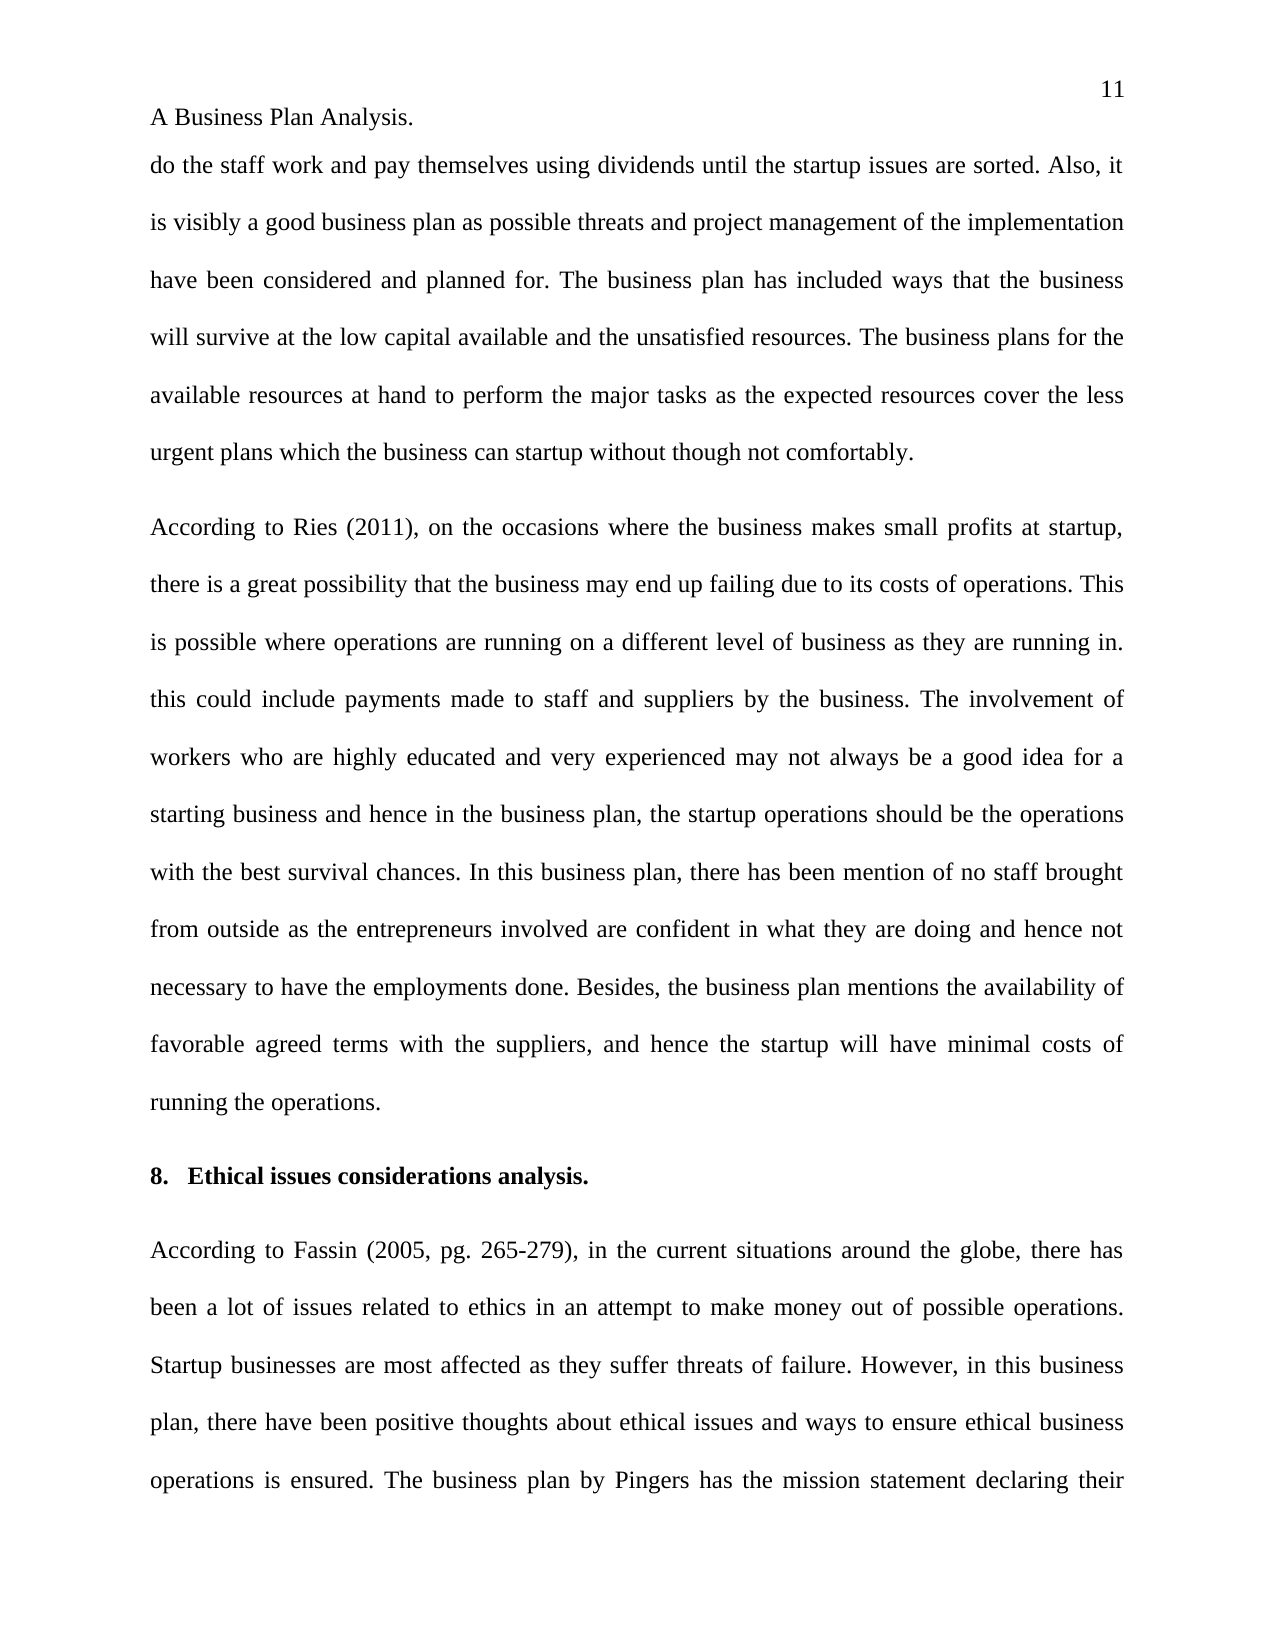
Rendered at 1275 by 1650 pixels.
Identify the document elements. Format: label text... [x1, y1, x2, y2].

text According to Ries (2011), on the occasions where the business makes small profits at startup, there is a great possibility that the business may end up failing due to its costs of operations. This is possible where operations are running on a different level of business as they are running in. this could include payments made to staff and suppliers by the business. The involvement of workers who are highly educated and very experienced may not always be a good idea for a starting business and hence in the business plan, the startup operations should be the operations with the best survival chances. In this business plan, there has been mention of no staff brought from outside as the entrepreneurs involved are confident in what they are doing and hence not necessary to have the employments done. Besides, the business plan mentions the availability of favorable agreed terms with the suppliers, and hence the startup will have minimal costs of running the operations. [150, 512, 1125, 1115]
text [150, 150, 1125, 466]
list Ethical issues considerations analysis. [150, 1161, 1125, 1189]
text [150, 1235, 1125, 1494]
